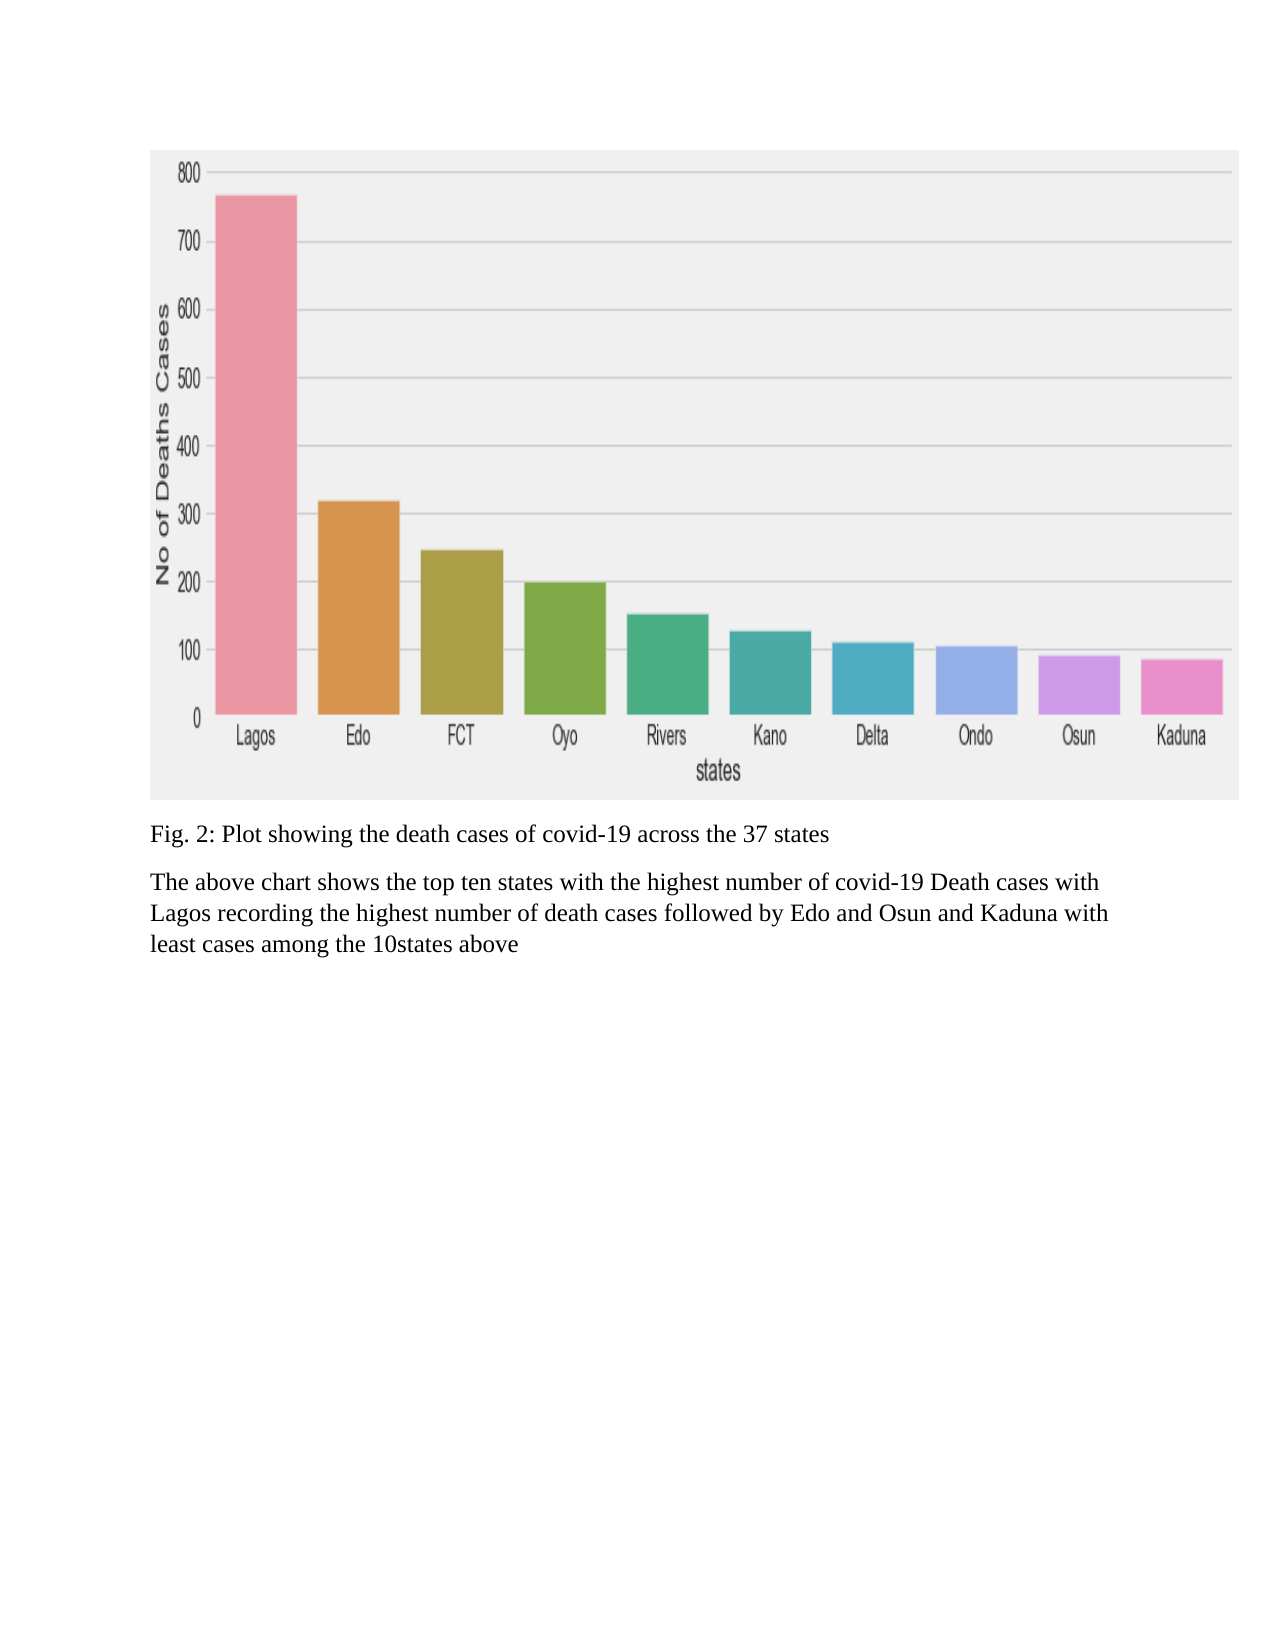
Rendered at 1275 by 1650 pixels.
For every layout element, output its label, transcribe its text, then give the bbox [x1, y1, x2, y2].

picture [150, 150, 1239, 800]
text Fig. 2: Plot showing the death cases of covid-19 across the 37 states [150, 819, 1125, 848]
text The above chart shows the top ten states with the highest number of covid-19 Death cases with Lagos recording the highest number of death cases followed by Edo and Osun and Kaduna with least cases among the 10states above [150, 867, 1125, 957]
